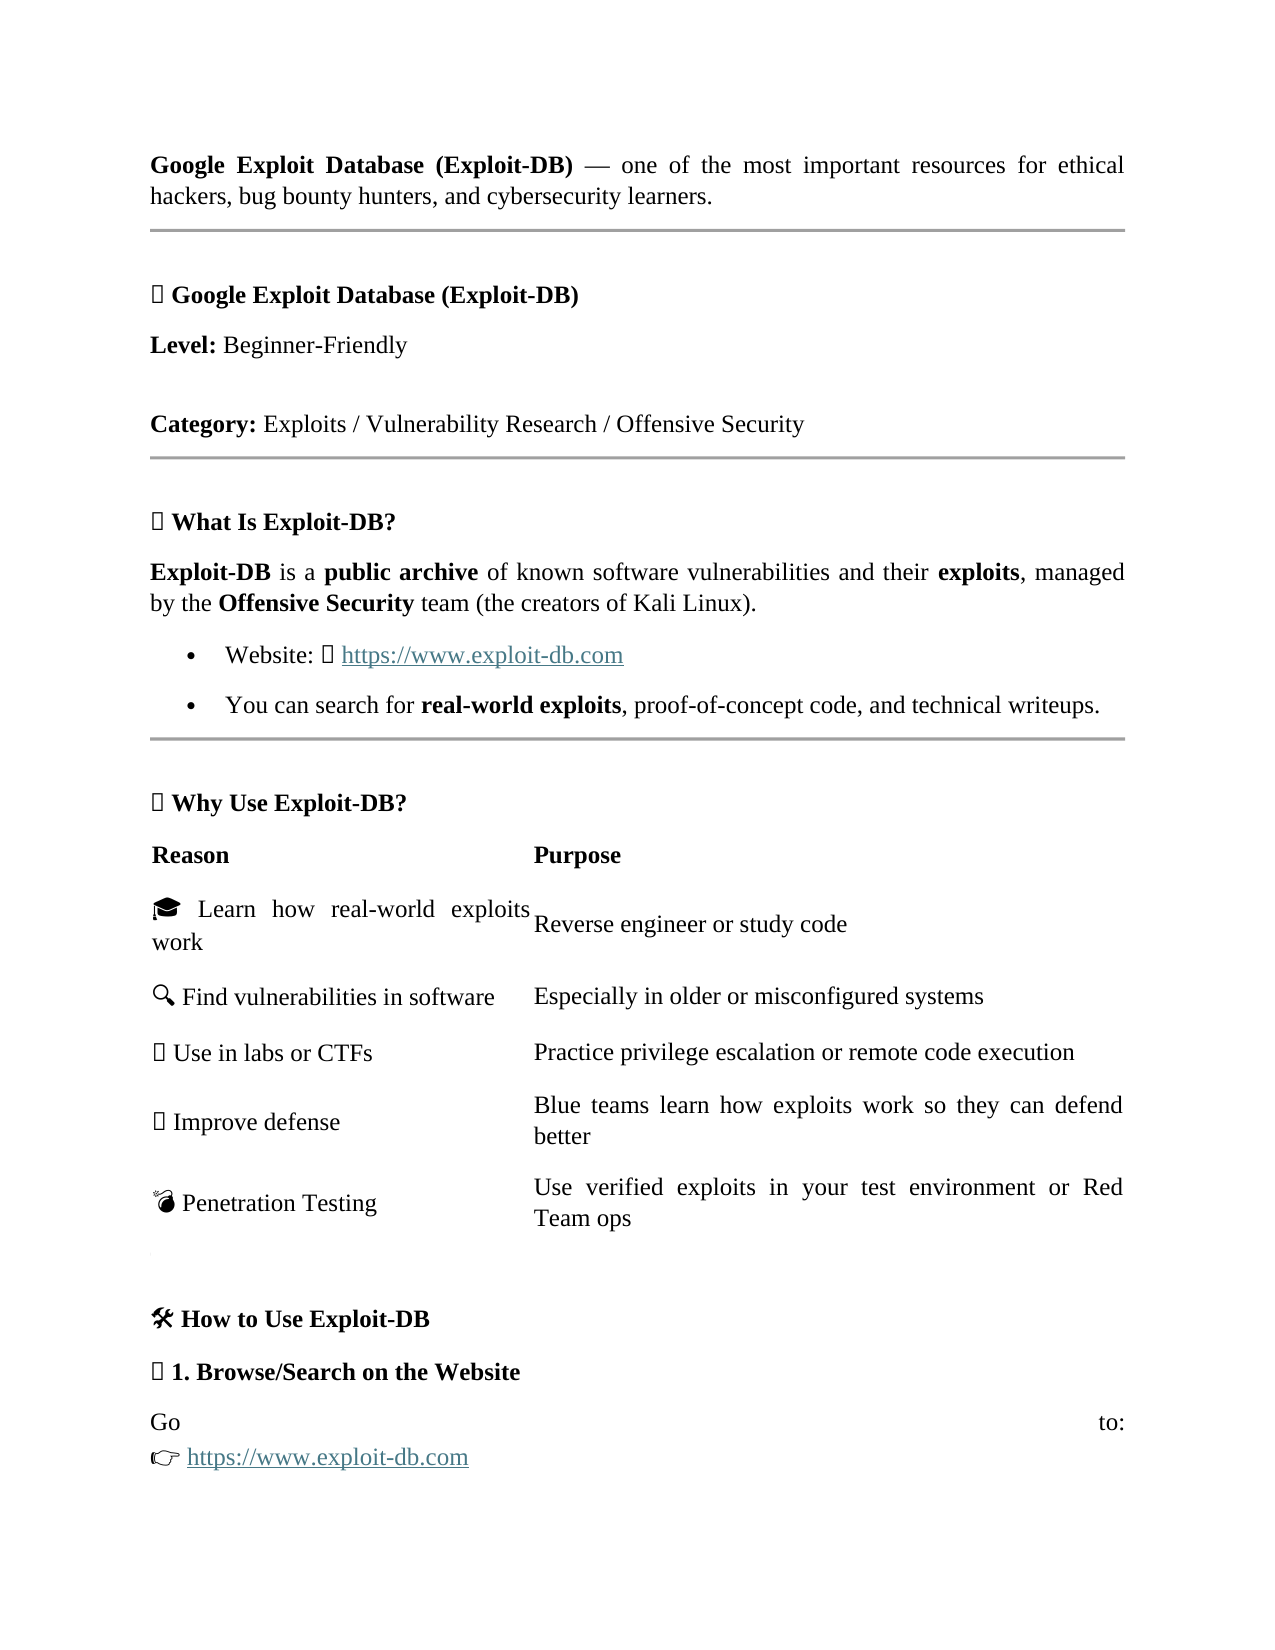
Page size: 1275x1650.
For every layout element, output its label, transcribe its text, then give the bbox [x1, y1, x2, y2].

table_cell 🧪 Use in labs or CTFs [150, 1033, 532, 1089]
text 🛠️ How to Use Exploit-DB [150, 1300, 1125, 1334]
table_cell 💣 Penetration Testing [150, 1171, 532, 1253]
table_cell Practice privilege escalation or remote code execution [532, 1033, 1125, 1089]
text 🔹 1. Browse/Search on the Website [150, 1354, 1125, 1388]
text 🧠 What Is Exploit-DB? [150, 504, 1125, 538]
table_header Purpose [532, 839, 1125, 889]
table_cell Reverse engineer or study code [532, 889, 1125, 977]
table_cell 🔍 Find vulnerabilities in software [150, 977, 532, 1033]
table_cell 🔧 Improve defense [150, 1089, 532, 1171]
text Exploit-DB is a public archive of known software vulnerabilities and their exploits, managed by the Offensive Security team (the creators of Kali Linux). [150, 557, 1125, 617]
text Go to: 👉 https://www.exploit-db.com [150, 1407, 1125, 1473]
text Google Exploit Database (Exploit-DB) — one of the most important resources for ethical hackers, bug bounty hunters, and cybersecurity learners. [150, 150, 1125, 210]
text Category: Exploits / Vulnerability Research / Offensive Security [150, 378, 1125, 437]
text Level: Beginner-Friendly [150, 330, 1125, 359]
table_cell Blue teams learn how exploits work so they can defend better [532, 1089, 1125, 1171]
table_cell 🎓 Learn how real-world exploits work [150, 889, 532, 977]
list Website: 🌐 https://www.exploit-db.com [187, 636, 1125, 670]
list You can search for real-world exploits, proof-of-concept code, and technical writeups. [187, 690, 1125, 718]
table_cell Especially in older or misconfigured systems [532, 977, 1125, 1033]
text 🎯 Why Use Exploit-DB? [150, 785, 1125, 819]
table_cell Use verified exploits in your test environment or Red Team ops [532, 1171, 1125, 1253]
text 💥 Google Exploit Database (Exploit-DB) [150, 276, 1125, 311]
table_header Reason [150, 839, 532, 889]
